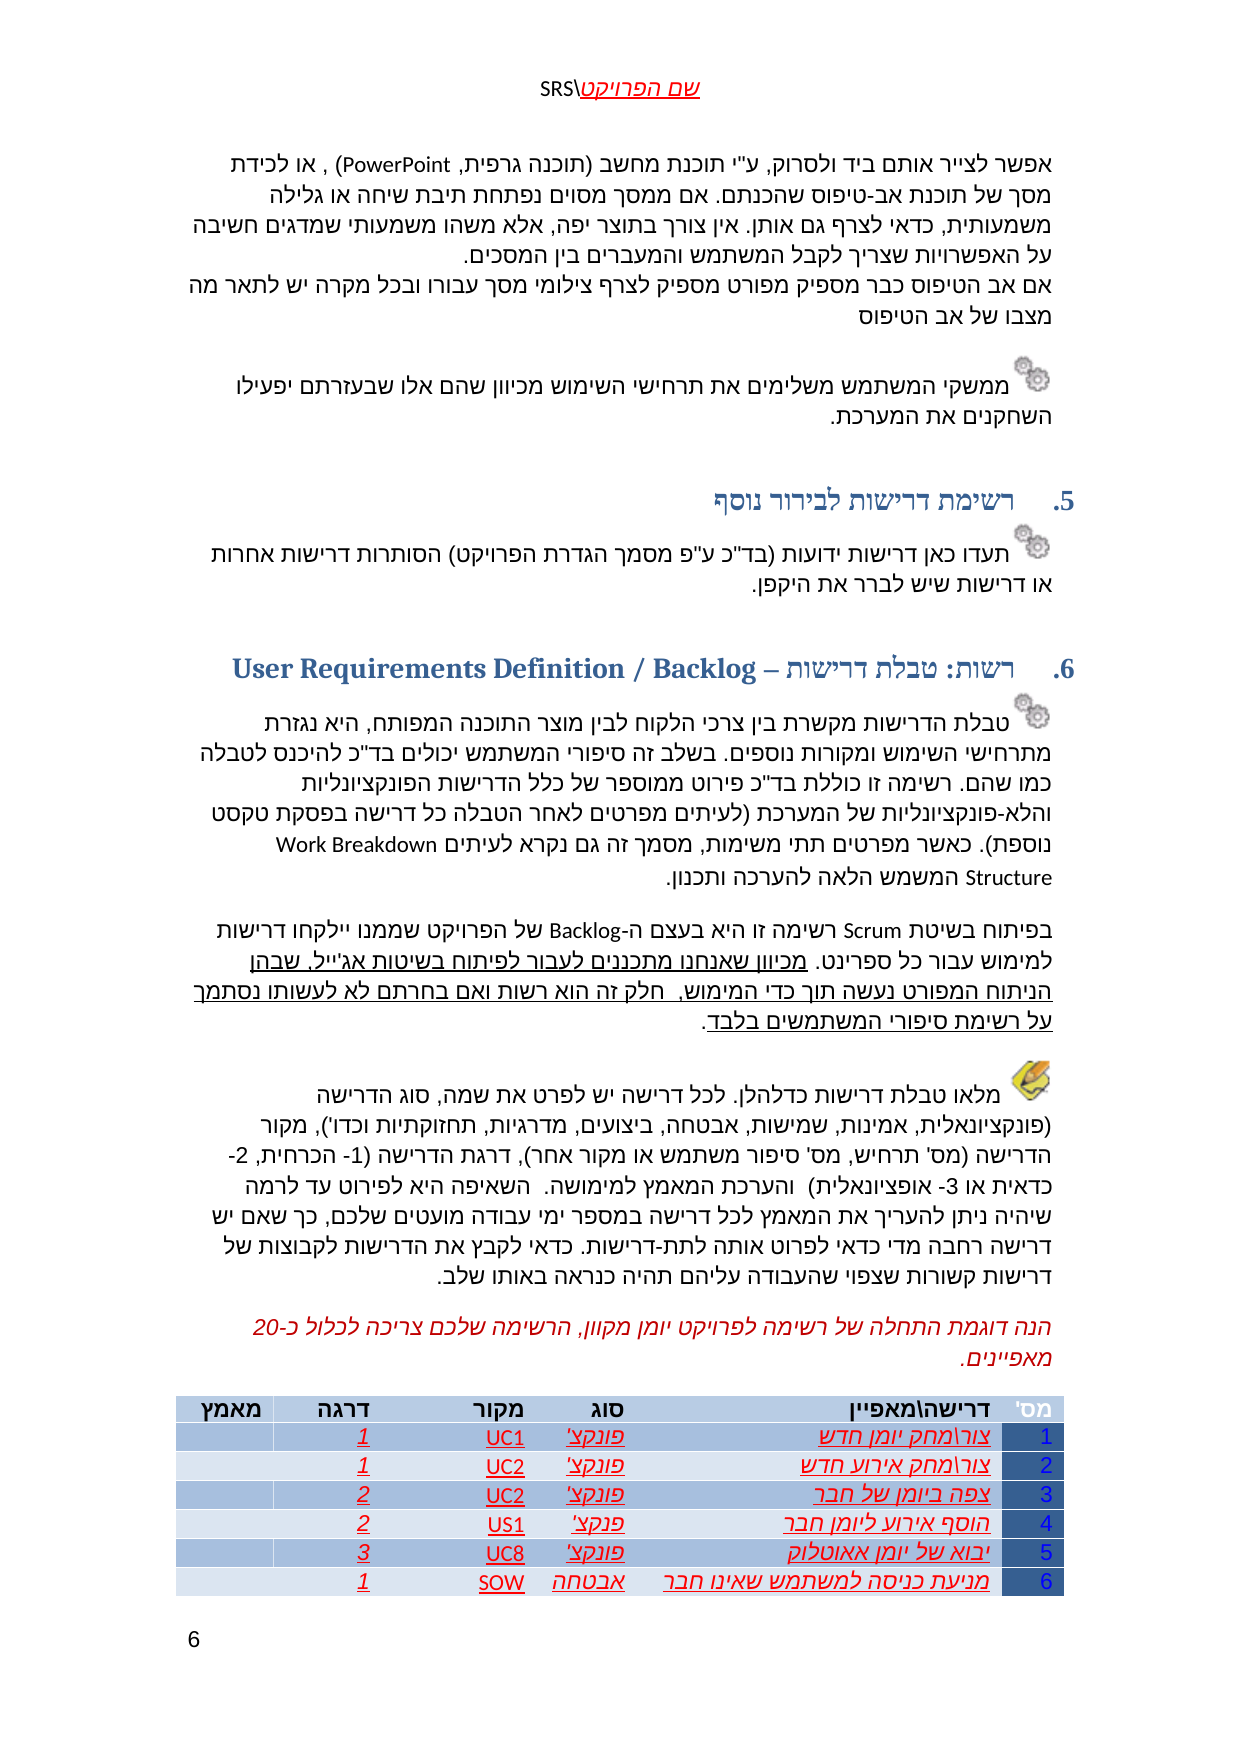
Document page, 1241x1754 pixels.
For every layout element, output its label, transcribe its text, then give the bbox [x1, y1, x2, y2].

table_cell [176, 1452, 273, 1480]
table_cell פונקצ' [536, 1481, 636, 1509]
picture [1010, 353, 1053, 395]
table_header מס' [1002, 1396, 1064, 1422]
table_cell פונקצ' [536, 1452, 636, 1480]
text מלאו טבלת דרישות כדלהלן. לכל דרישה יש לפרט את שמה, סוג הדרישה (פונקציונאלית, אמינות, שמישות, אבטחה, ביצועים, מדרגיות, תחזוקתיות וכדו'), מקור הדרישה (מס' תרחיש, מס' סיפור משתמש או מקור אחר), דרגת הדרישה (1- הכרחית, 2- כדאית או 3- אופציונאלית) והערכת המאמץ למימושה. השאיפה היא לפירוט עד לרמה שיהיה ניתן להעריך את המאמץ לכל דרישה במספר ימי עבודה מועטים שלכם, כך שאם יש דרישה רחבה מדי כדאי לפרוט אותה לתת-דרישות. כדאי לקבץ את הדרישות לקבוצות של דרישות קשורות שצפוי שהעבודה עליהם תהיה כנראה באותו שלב. [187, 1059, 1053, 1289]
picture [1010, 521, 1053, 562]
table_cell פונקצ' [536, 1539, 636, 1567]
picture [1010, 690, 1053, 732]
table_cell מניעת כניסה למשתמש שאינו חבר [636, 1568, 1002, 1596]
text טבלת הדרישות מקשרת בין צרכי הלקוח לבין מוצר התוכנה המפותח, היא נגזרת מתרחישי השימוש ומקורות נוספים. בשלב זה סיפורי המשתמש יכולים בד"כ להיכנס לטבלה כמו שהם. רשימה זו כוללת בד"כ פירוט ממוספר של כלל הדרישות הפונקציונליות והלא-פונקציונליות של המערכת (לעיתים מפרטים לאחר הטבלה כל דרישה בפסקת טקסט נוספת). כאשר מפרטים תתי משימות, מסמך זה גם נקרא לעיתים Work Breakdown Structure המשמש הלאה להערכה ותכנון. [187, 691, 1053, 891]
table_cell 6 [1002, 1568, 1064, 1596]
table_cell פונקצ' [536, 1423, 636, 1451]
text הנה דוגמת התחלה של רשימה לפרויקט יומן מקוון, הרשימה שלכם צריכה לכלול כ-20 מאפיינים. [187, 1314, 1053, 1371]
table_cell 2 [274, 1481, 381, 1509]
table_header סוג [536, 1396, 636, 1422]
table_cell 1 [274, 1423, 381, 1451]
text בפיתוח בשיטת Scrum רשימה זו היא בעצם ה-Backlog של הפרויקט שממנו יילקחו דרישות למימוש עבור כל ספרינט. מכיוון שאנחנו מתכננים לעבור לפיתוח בשיטות אג'ייל, שבהן הניתוח המפורט נעשה תוך כדי המימוש, חלק זה הוא רשות ואם בחרתם לא לעשותו נסתמך על רשימת סיפורי המשתמשים בלבד. [187, 916, 1053, 1034]
table_cell UC2 [381, 1452, 536, 1480]
table_header מאמץ [176, 1396, 273, 1422]
table_cell יבוא של יומן אאוטלוק [636, 1539, 1002, 1567]
table_cell UC8 [381, 1539, 536, 1567]
table_cell UC2 [381, 1481, 536, 1509]
table_cell UC1 [381, 1423, 536, 1451]
table_cell הוסף אירוע ליומן חבר [636, 1510, 1002, 1538]
table_cell פנקצ' [536, 1510, 636, 1538]
table_cell [176, 1423, 273, 1451]
subtitle רשימת דרישות לבירור נוסף [187, 483, 1053, 517]
table_cell אבטחה [536, 1568, 636, 1596]
table_header דרגה [274, 1396, 381, 1422]
table_cell SOW [381, 1568, 536, 1596]
table_header מקור [381, 1396, 536, 1422]
text אפשר לצייר אותם ביד ולסרוק, ע"י תוכנת מחשב (תוכנה גרפית, PowerPoint) , או לכידת מסך של תוכנת אב-טיפוס שהכנתם. אם ממסך מסוים נפתחת תיבת שיחה או גלילה משמעותית, כדאי לצרף גם אותן. אין צורך בתוצר יפה, אלא משהו משמעותי שמדגים חשיבה על האפשרויות שצריך לקבל המשתמש והמעברים בין המסכים. אם אב הטיפוס כבר מספיק מפורט מספיק לצרף צילומי מסך עבורו ובכל מקרה יש לתאר מה מצבו של אב הטיפוס [187, 150, 1053, 329]
table_cell 2 [1002, 1452, 1064, 1480]
table_cell 2 [274, 1510, 381, 1538]
subtitle רשות: טבלת דרישות – User Requirements Definition / Backlog [187, 651, 1053, 686]
text תעדו כאן דרישות ידועות (בד"כ ע"פ מסמך הגדרת הפרויקט) הסותרות דרישות אחרות או דרישות שיש לברר את היקפן. [187, 522, 1053, 597]
table_header דרישה\מאפיין [636, 1396, 1002, 1422]
table_cell 1 [274, 1452, 381, 1480]
table_cell 1 [274, 1568, 381, 1596]
picture [1008, 1059, 1053, 1104]
table_cell 3 [1002, 1481, 1064, 1509]
table_cell [176, 1510, 273, 1538]
table_cell 3 [274, 1539, 381, 1567]
table_cell צור\מחק יומן חדש [636, 1423, 1002, 1451]
table_cell US1 [381, 1510, 536, 1538]
table_cell צור\מחק אירוע חדש [636, 1452, 1002, 1480]
table_cell 4 [1002, 1510, 1064, 1538]
table_cell 5 [1002, 1539, 1064, 1567]
table_cell 1 [1002, 1423, 1064, 1451]
table_cell [176, 1539, 273, 1567]
table_cell [176, 1481, 273, 1509]
text ממשקי המשתמש משלימים את תרחישי השימוש מכיוון שהם אלו שבעזרתם יפעילו השחקנים את המערכת. [187, 354, 1053, 429]
table_cell צפה ביומן של חבר [636, 1481, 1002, 1509]
table_cell [176, 1568, 273, 1596]
